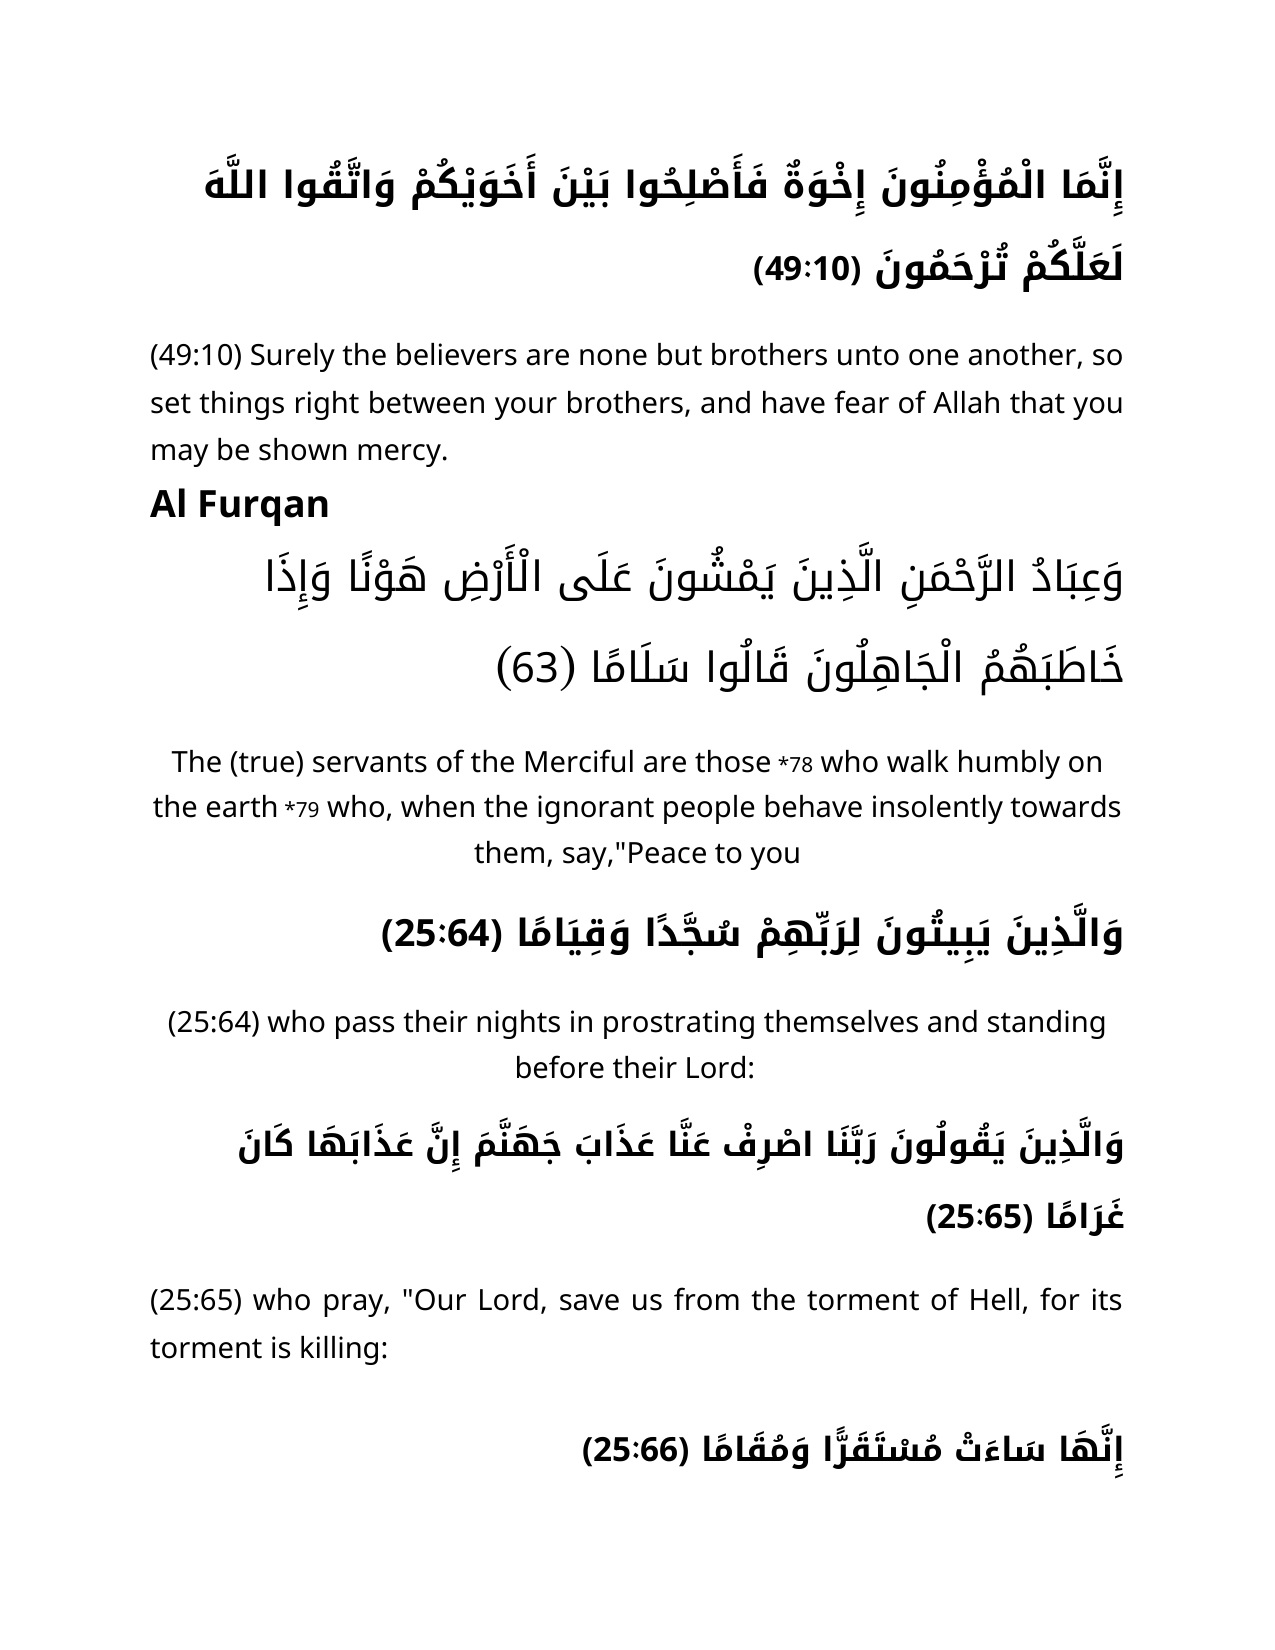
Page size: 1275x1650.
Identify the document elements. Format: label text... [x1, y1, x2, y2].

text (25:65) who pray, "Our Lord, save us from the torment of Hell, for its torment is killing: [150, 1279, 1125, 1367]
text إِنَّمَا الْمُؤْمِنُونَ إِخْوَةٌ فَأَصْلِحُوا بَيْنَ أَخَوَيْكُمْ وَاتَّقُوا اللَّهَ لَعَلَّكُمْ تُرْحَمُونَ ﴿49:10﴾ [150, 150, 1125, 303]
text وَعِبَادُ الرَّحْمَنِ الَّذِينَ يَمْشُونَ عَلَى الْأَرْضِ هَوْنًا وَإِذَا خَاطَبَهُمُ الْجَاهِلُونَ قَالُوا سَلَامًا (63) [150, 538, 1125, 708]
text (25:64) who pass their nights in prostrating themselves and standing before their Lord: [150, 1001, 1125, 1087]
text The (true) servants of the Merciful are those *78 who walk humbly on the earth *79 who, when the ignorant people behave insolently towards them, say,"Peace to you [150, 741, 1125, 872]
text Al Furqan [150, 477, 1125, 528]
text وَالَّذِينَ يَقُولُونَ رَبَّنَا اصْرِفْ عَنَّا عَذَابَ جَهَنَّمَ إِنَّ عَذَابَهَا كَانَ غَرَامًا ﴿25:65﴾ [150, 1113, 1125, 1249]
text (49:10) Surely the believers are none but brothers unto one another, so set things right between your brothers, and have fear of Allah that you may be shown mercy. [150, 334, 1125, 469]
text وَالَّذِينَ يَبِيتُونَ لِرَبِّهِمْ سُجَّدًا وَقِيَامًا ﴿25:64﴾ [150, 899, 1125, 970]
text إِنَّهَا سَاءَتْ مُسْتَقَرًّا وَمُقَامًا ﴿25:66﴾ [150, 1419, 1125, 1482]
